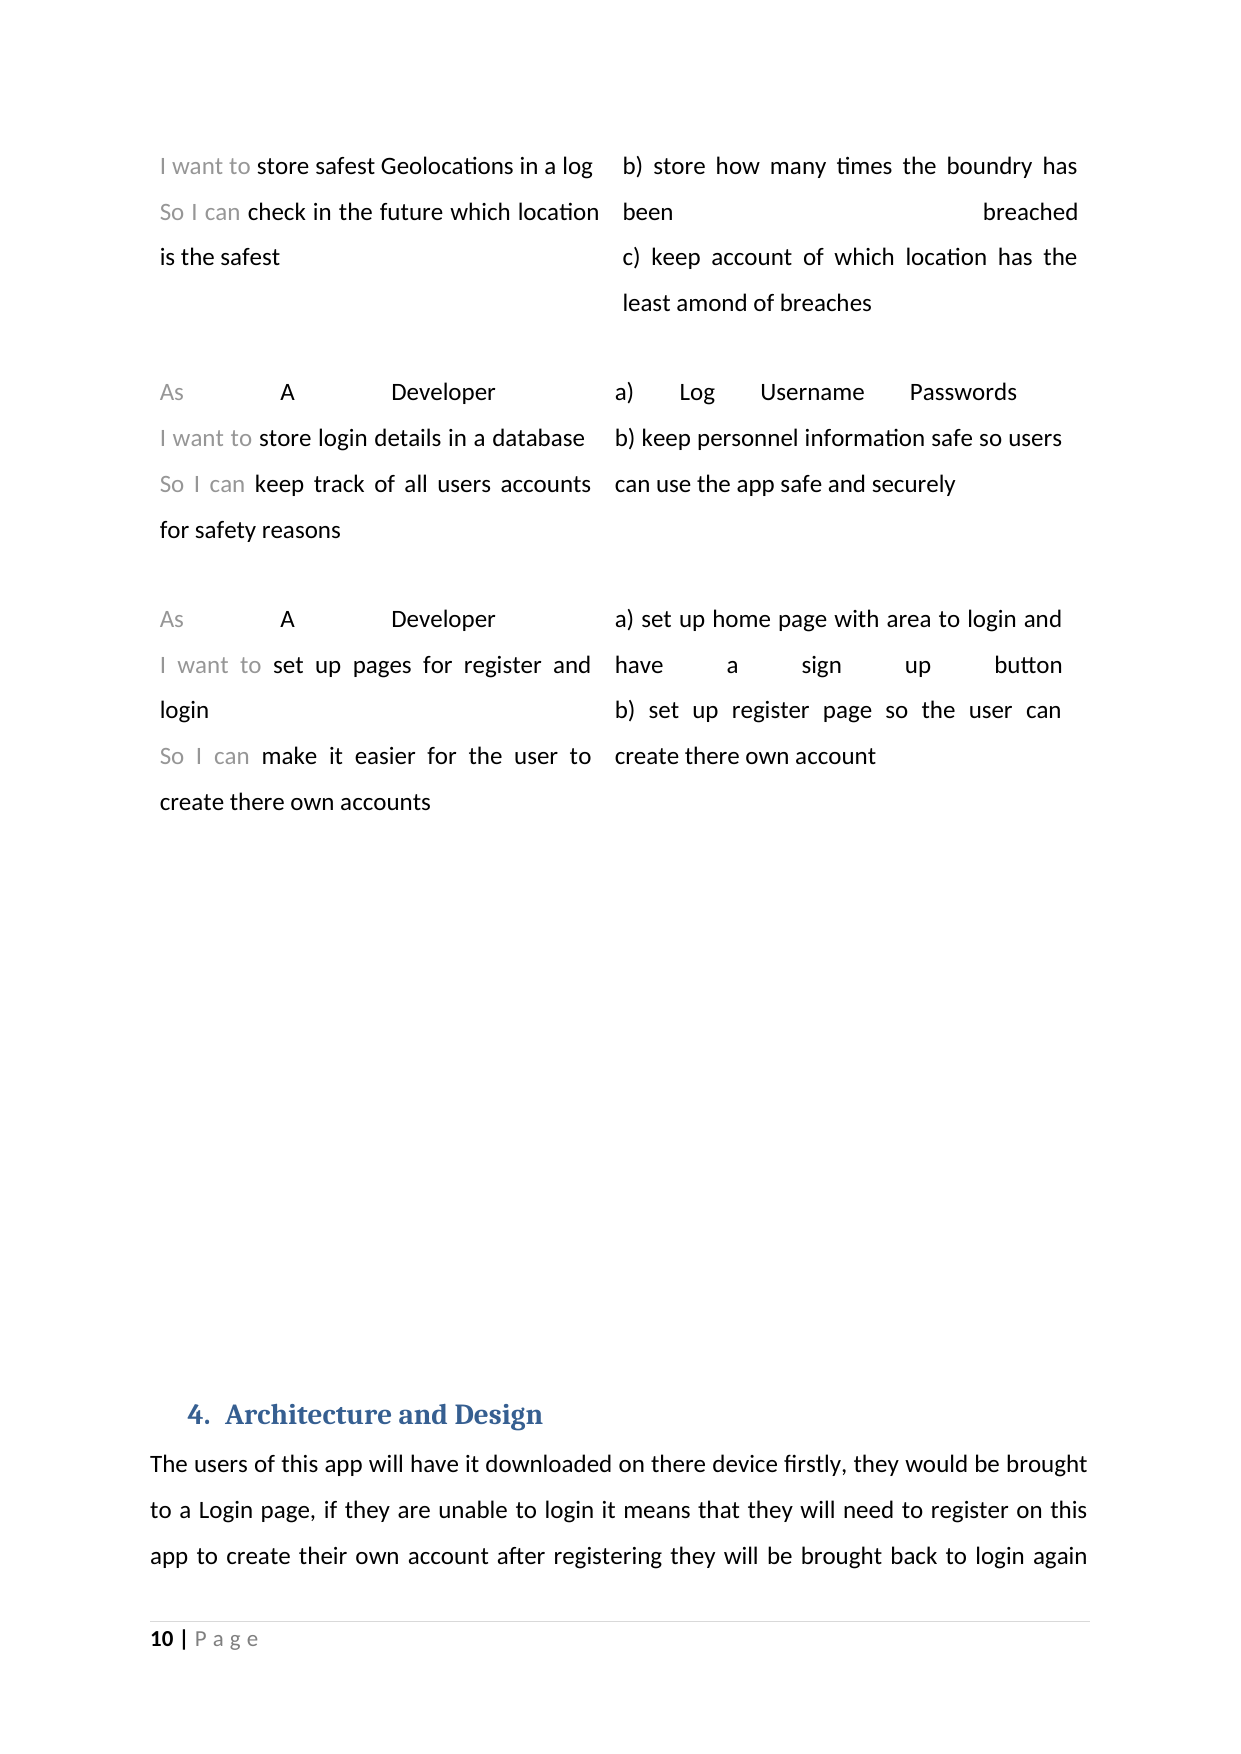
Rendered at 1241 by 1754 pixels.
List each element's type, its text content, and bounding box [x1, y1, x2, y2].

table_cell As A Developer I want to store login details in a database So I can keep track of all users accounts for safety reasons [148, 331, 603, 557]
subtitle Architecture and Design [187, 1398, 1090, 1432]
table_cell a) set up home page with area to login and have a sign up button b) set up register page so the user can create there own account [603, 558, 1074, 830]
table_cell a) Log Username Passwords b) keep personnel information safe so users can use the app safe and securely [603, 331, 1074, 557]
table_cell As A Developer I want to set up pages for register and login So I can make it easier for the user to create there own accounts [148, 558, 603, 830]
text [150, 1449, 1090, 1571]
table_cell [148, 150, 611, 331]
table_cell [611, 150, 1089, 331]
